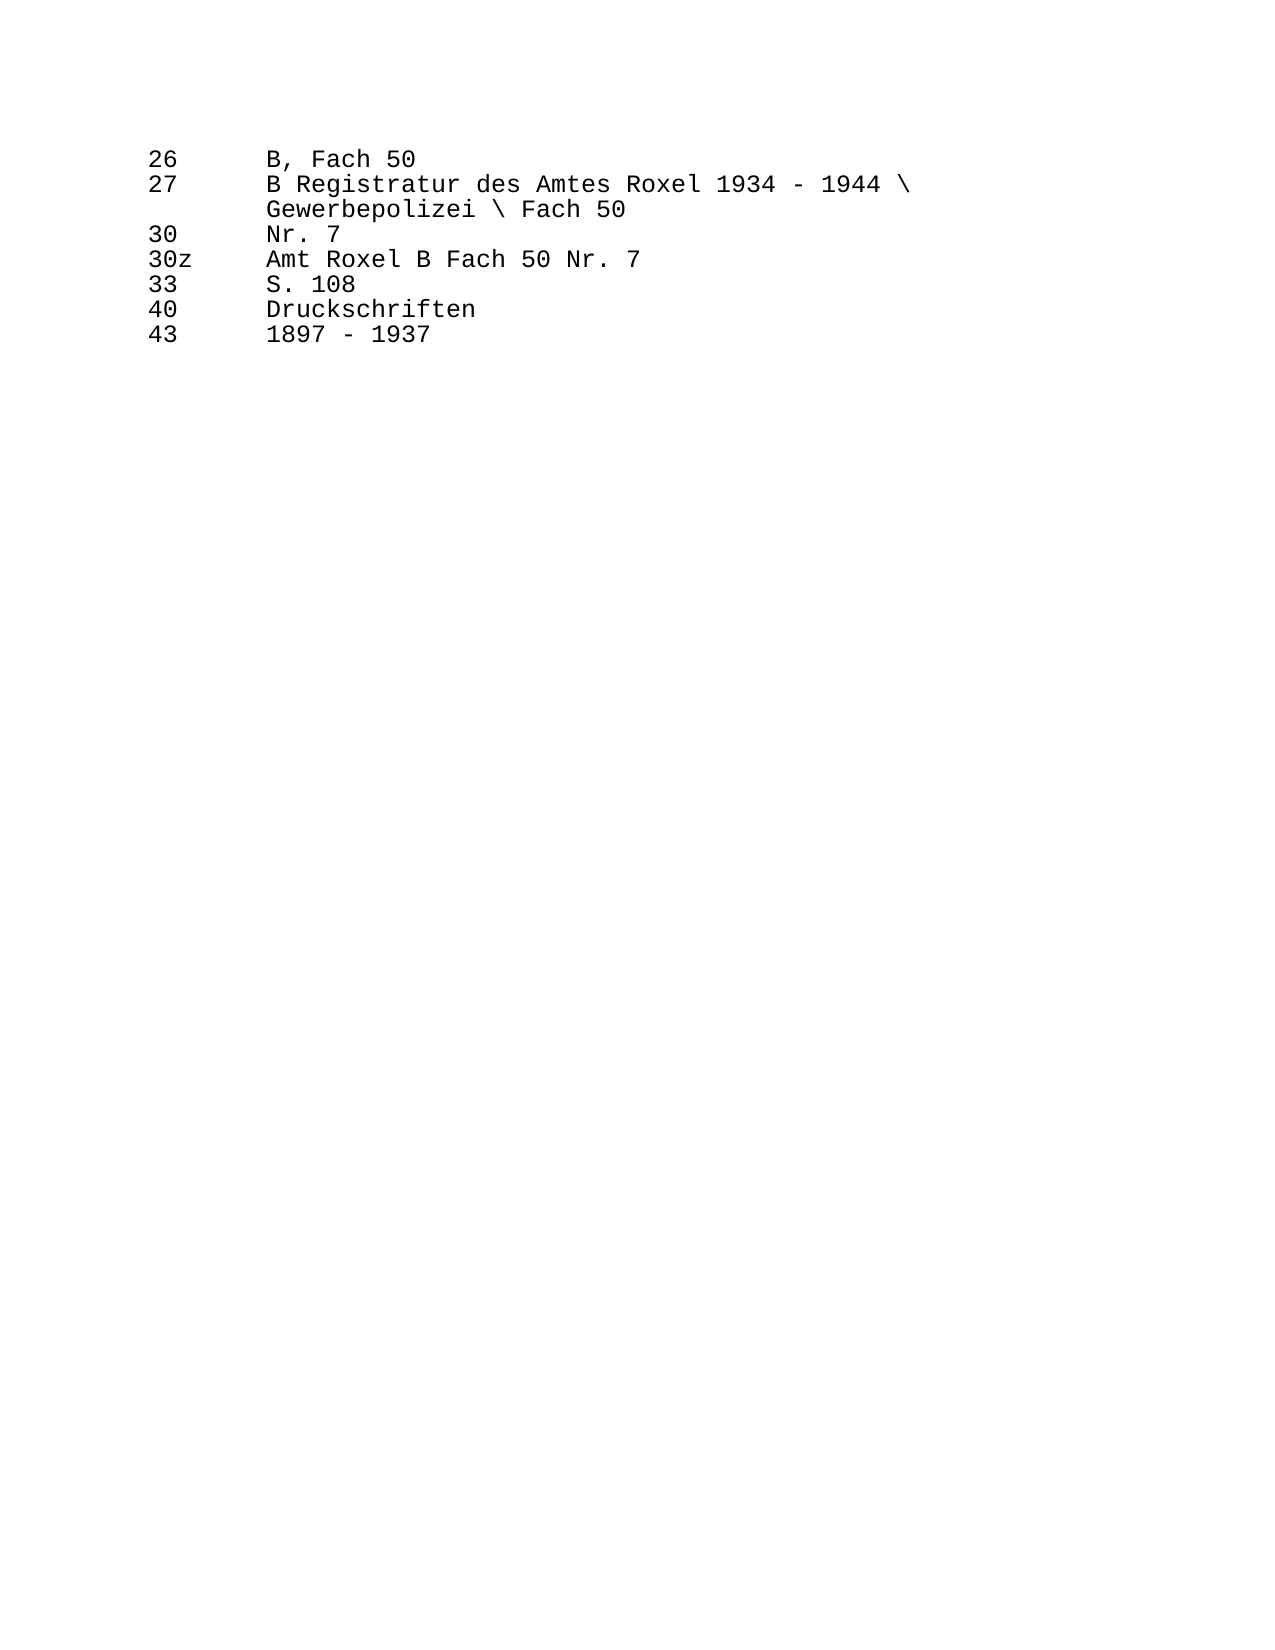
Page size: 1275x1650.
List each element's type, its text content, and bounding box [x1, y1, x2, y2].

text 26 B, Fach 50 [148, 148, 1127, 173]
text 33 S. 108 [148, 273, 1127, 298]
text 30 Nr. 7 [148, 223, 1127, 248]
text 43 1897 - 1937 [148, 323, 1127, 348]
text 40 s[Druckschrift]sen [148, 298, 1127, 323]
text 30z Amt Roxel B Fach 50 Nr. 7 [148, 248, 1127, 273]
text 27 B Registratur des Amtes Roxel 1934 - 1944 \ Gewerbepolizei \ Fach 50 [148, 173, 1127, 223]
